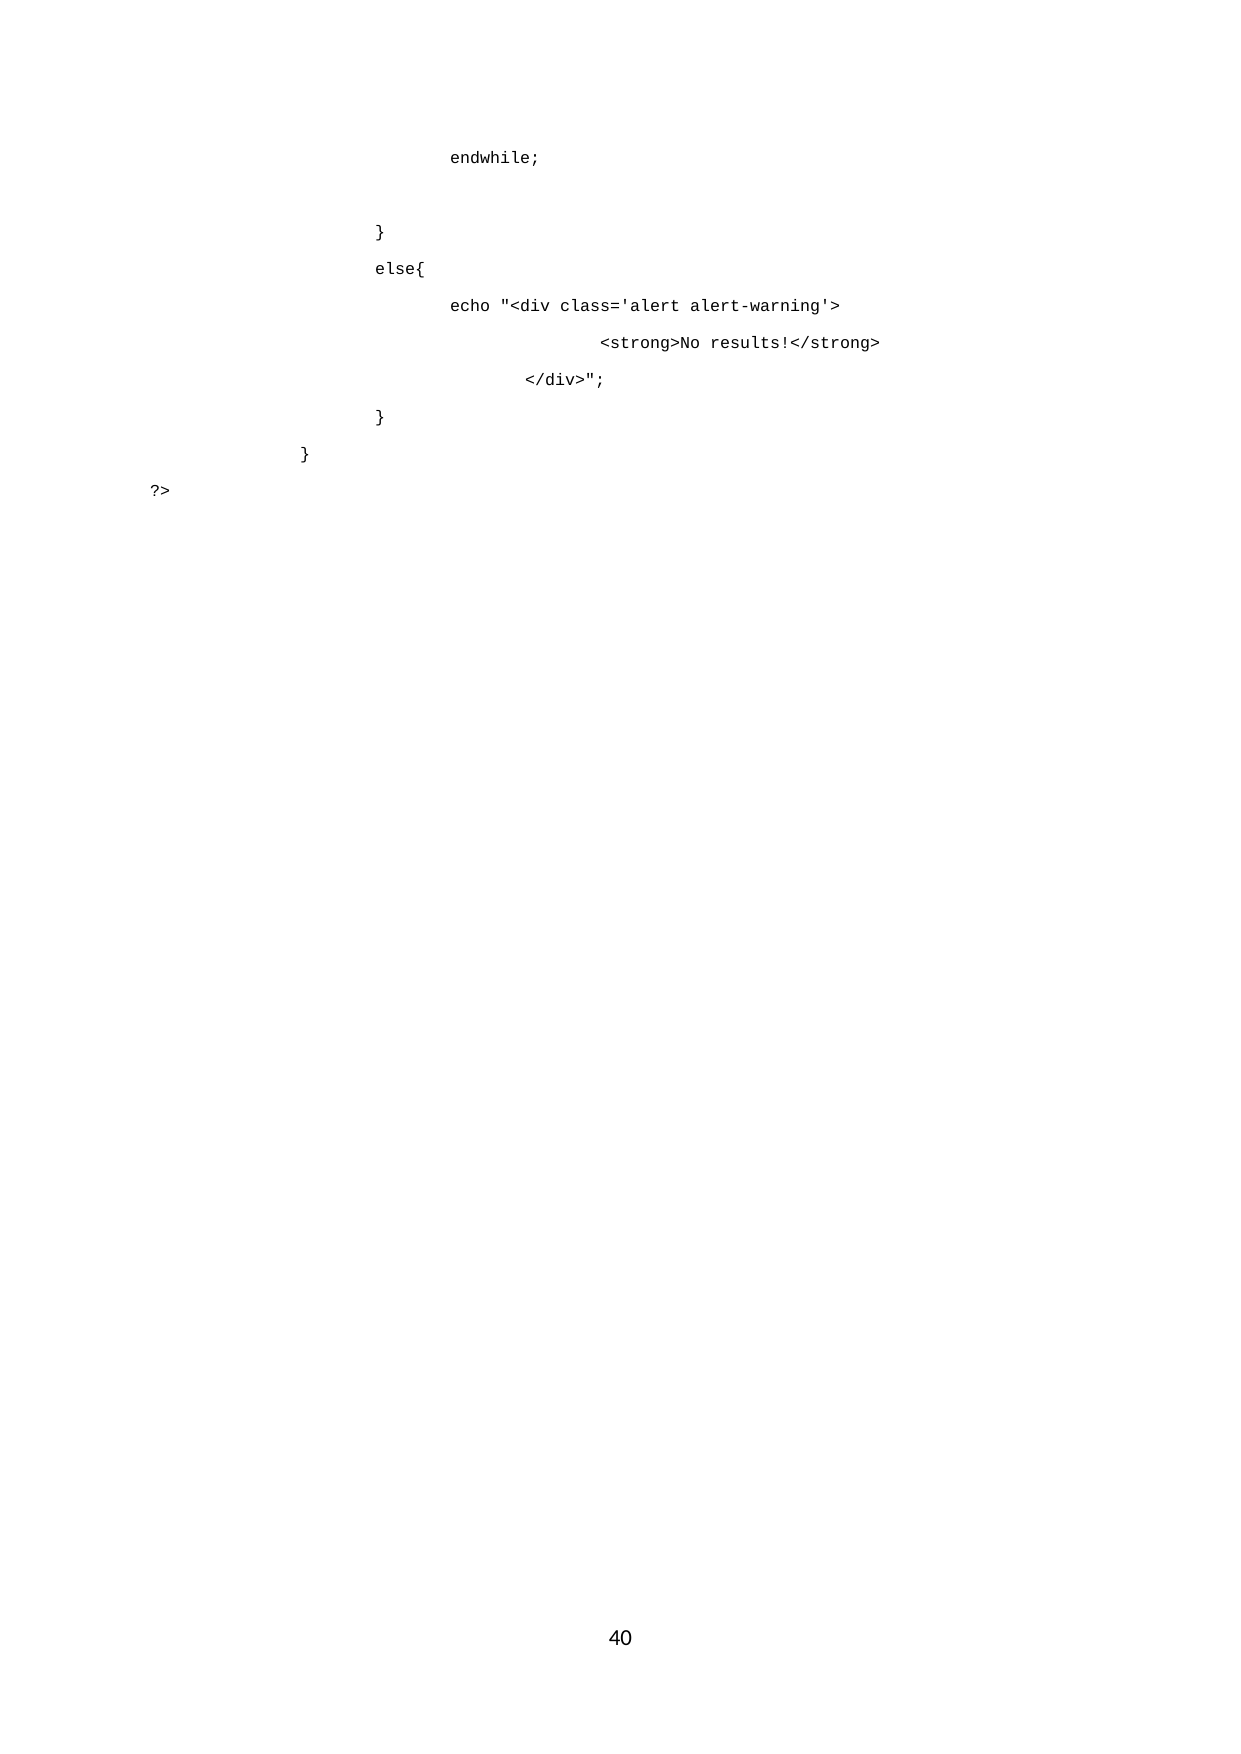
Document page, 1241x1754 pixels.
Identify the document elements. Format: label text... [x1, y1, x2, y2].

text } [150, 409, 1090, 428]
text else{ [150, 261, 1090, 280]
text </div>"; [150, 372, 1090, 391]
text ?> [150, 483, 1090, 502]
text endwhile; [150, 150, 1090, 169]
text echo "<div class='alert alert-warning'> [150, 298, 1090, 317]
text } [150, 224, 1090, 243]
text } [150, 446, 1090, 465]
text <strong>No results!</strong> [150, 335, 1090, 354]
